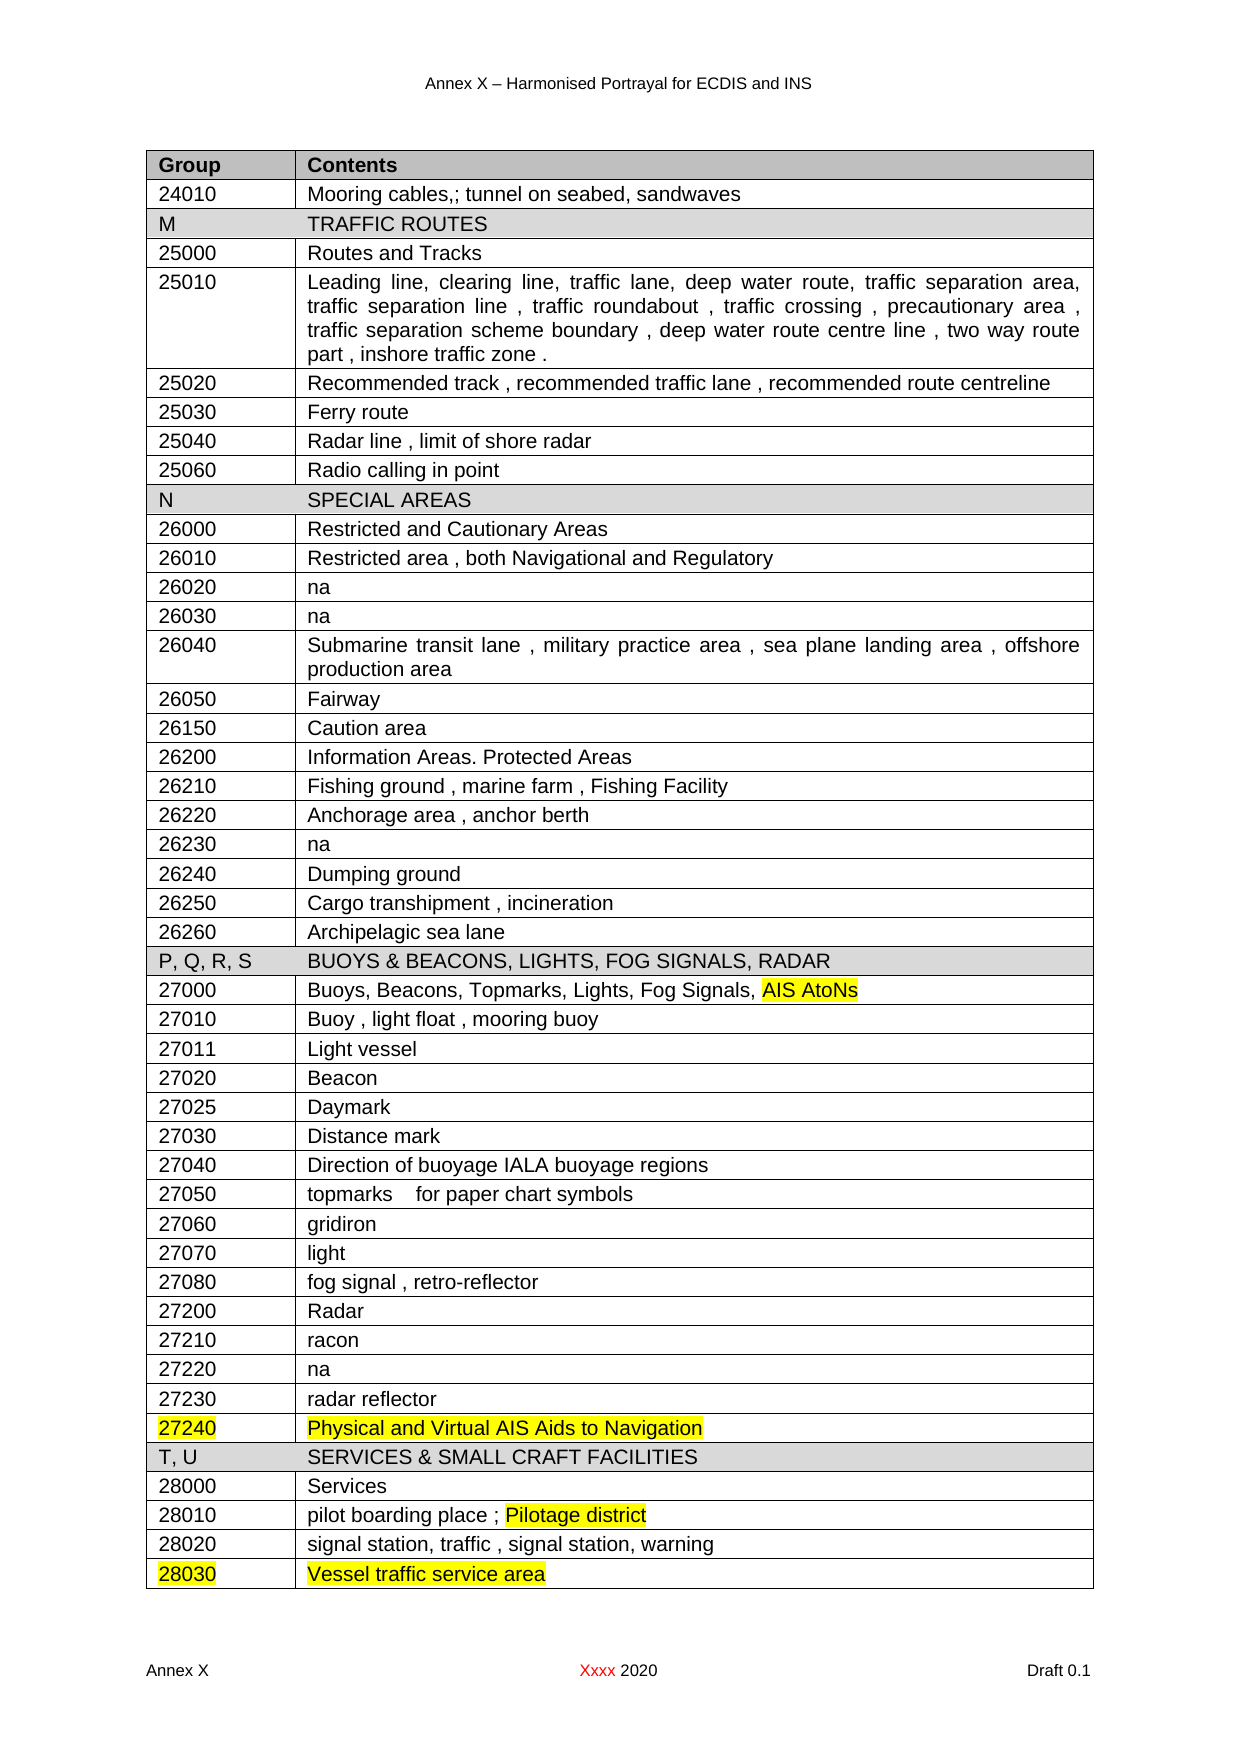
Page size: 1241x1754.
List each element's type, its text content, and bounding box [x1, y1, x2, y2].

table_cell 25030 [147, 398, 295, 426]
table_cell Information Areas. Protected Areas [296, 743, 1093, 771]
table_cell 25020 [147, 369, 295, 397]
table_cell 25010 [147, 268, 295, 368]
table_cell radar reflector [296, 1384, 1093, 1412]
table_cell 27040 [147, 1151, 295, 1179]
table_cell TRAFFIC ROUTES [295, 209, 1093, 237]
table_cell Radar [296, 1297, 1093, 1325]
table_cell 26240 [147, 859, 295, 887]
table_cell na [296, 573, 1093, 601]
table_cell Services [296, 1472, 1093, 1500]
table_cell 28000 [147, 1472, 295, 1500]
table_cell 28020 [147, 1530, 295, 1558]
table_cell BUOYS & BEACONS, LIGHTS, FOG SIGNALS, RADAR [295, 947, 1093, 975]
table_cell racon [296, 1326, 1093, 1354]
table_cell 26000 [147, 515, 295, 543]
table_cell 26030 [147, 602, 295, 630]
table_cell light [296, 1239, 1093, 1267]
table_cell 26260 [147, 918, 295, 946]
table_cell N [147, 485, 295, 513]
table_cell 27240 [147, 1414, 295, 1442]
table_cell Physical and Virtual AIS Aids to Navigation [296, 1414, 1093, 1442]
table_cell 26010 [147, 544, 295, 572]
table_cell na [296, 1355, 1093, 1383]
table_cell Fishing ground , marine farm , Fishing Facility [296, 772, 1093, 800]
table_cell Buoy , light float , mooring buoy [296, 1005, 1093, 1033]
table_cell 27020 [147, 1064, 295, 1092]
table_cell M [147, 209, 295, 237]
table_cell 26200 [147, 743, 295, 771]
table_cell Archipelagic sea lane [296, 918, 1093, 946]
table_cell P, Q, R, S [147, 947, 295, 975]
table_cell T, U [147, 1443, 295, 1471]
table_cell Restricted and Cautionary Areas [296, 515, 1093, 543]
table_cell 26210 [147, 772, 295, 800]
table_cell 27220 [147, 1355, 295, 1383]
table_cell SERVICES & SMALL CRAFT FACILITIES [295, 1443, 1093, 1471]
table_cell fog signal , retro-reflector [296, 1268, 1093, 1296]
table_cell 27230 [147, 1384, 295, 1412]
table_cell 27080 [147, 1268, 295, 1296]
table_cell Cargo transhipment , incineration [296, 889, 1093, 917]
table_cell Buoys, Beacons, Topmarks, Lights, Fog Signals, AIS AtoNs [296, 976, 1093, 1004]
table_cell na [296, 602, 1093, 630]
table_cell Vessel traffic service area [296, 1559, 1093, 1587]
table_cell 27011 [147, 1034, 295, 1062]
table_cell 24010 [147, 180, 295, 208]
table_cell Direction of buoyage IALA buoyage regions [296, 1151, 1093, 1179]
table_cell 27050 [147, 1180, 295, 1208]
table_cell 28030 [147, 1559, 295, 1587]
table_cell Submarine transit lane , military practice area , sea plane landing area , offshore production area [296, 631, 1093, 683]
table_cell 25040 [147, 427, 295, 455]
table_cell Radar line , limit of shore radar [296, 427, 1093, 455]
table_cell 27060 [147, 1209, 295, 1237]
table_cell Beacon [296, 1064, 1093, 1092]
table_cell 27200 [147, 1297, 295, 1325]
table_cell 26220 [147, 801, 295, 829]
table_cell Restricted area , both Navigational and Regulatory [296, 544, 1093, 572]
table_cell 27025 [147, 1093, 295, 1121]
table_cell 27210 [147, 1326, 295, 1354]
table_cell 26230 [147, 830, 295, 858]
table_cell 26050 [147, 684, 295, 712]
table_cell Anchorage area , anchor berth [296, 801, 1093, 829]
table_cell Leading line, clearing line, traffic lane, deep water route, traffic separation area, traffic separation line , traffic roundabout , traffic crossing , precautionary area , traffic separation scheme boundary , deep water route centre line , two way route part , inshore traffic zone . [296, 268, 1093, 368]
table_cell Distance mark [296, 1122, 1093, 1150]
table_cell topmarks for paper chart symbols [296, 1180, 1093, 1208]
table_cell 27000 [147, 976, 295, 1004]
table_cell SPECIAL AREAS [295, 485, 1093, 513]
table_cell na [296, 830, 1093, 858]
table_cell 28010 [147, 1501, 295, 1529]
table_cell gridiron [296, 1209, 1093, 1237]
table_cell Dumping ground [296, 859, 1093, 887]
table_cell Daymark [296, 1093, 1093, 1121]
table_cell 26150 [147, 714, 295, 742]
table_cell 26040 [147, 631, 295, 683]
table_cell Light vessel [296, 1034, 1093, 1062]
table_cell 27070 [147, 1239, 295, 1267]
table_header Contents [296, 151, 1093, 179]
table_header Group [147, 151, 295, 179]
table_cell 27010 [147, 1005, 295, 1033]
table_cell Caution area [296, 714, 1093, 742]
table_cell pilot boarding place ; Pilotage district [296, 1501, 1093, 1529]
table_cell Ferry route [296, 398, 1093, 426]
table_cell Fairway [296, 684, 1093, 712]
table_cell 25060 [147, 456, 295, 484]
table_cell 27030 [147, 1122, 295, 1150]
table_cell 26250 [147, 889, 295, 917]
table_cell Mooring cables,; tunnel on seabed, sandwaves [296, 180, 1093, 208]
table_cell Radio calling in point [296, 456, 1093, 484]
table_cell signal station, traffic , signal station, warning [296, 1530, 1093, 1558]
table_cell Routes and Tracks [296, 239, 1093, 267]
table_cell Recommended track , recommended traffic lane , recommended route centreline [296, 369, 1093, 397]
table_cell 25000 [147, 239, 295, 267]
table_cell 26020 [147, 573, 295, 601]
